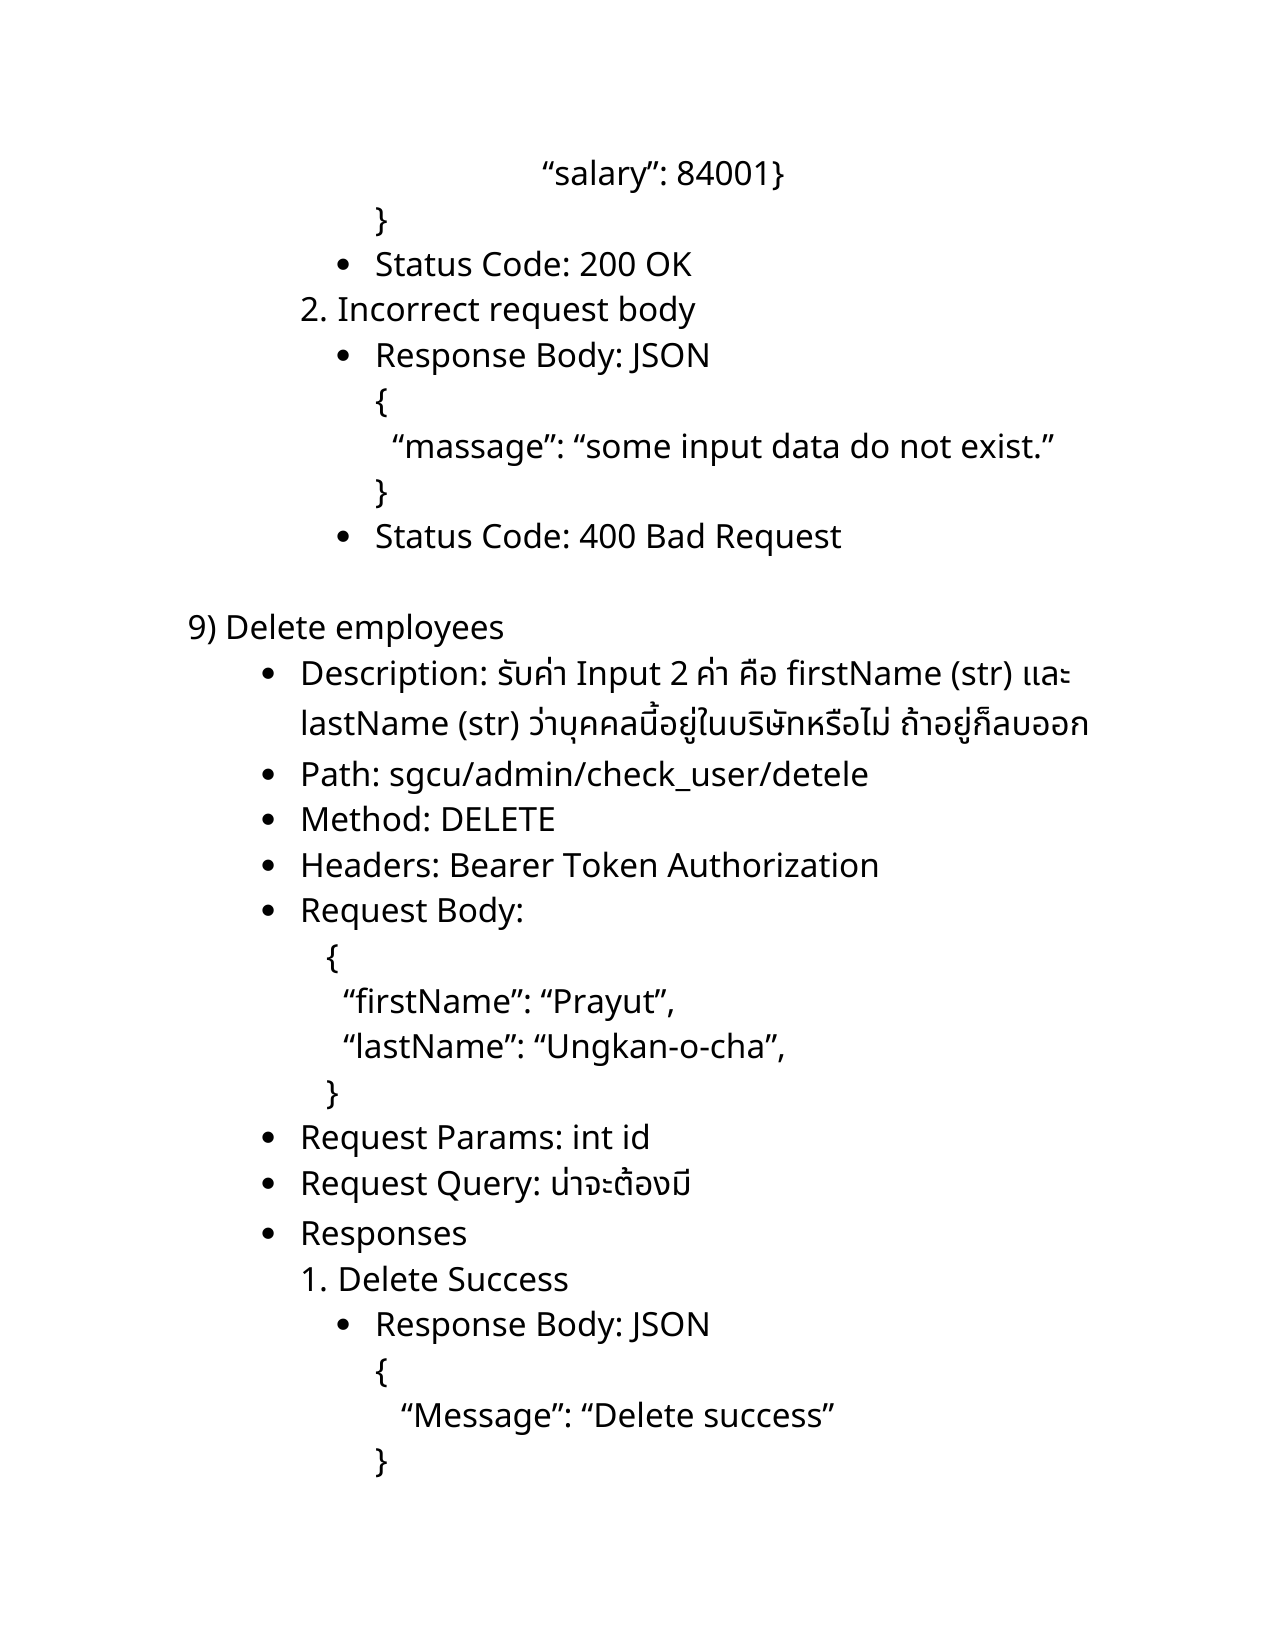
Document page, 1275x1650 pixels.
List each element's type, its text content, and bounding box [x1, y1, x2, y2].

text “Message”: “Delete success” [150, 1392, 1125, 1437]
list Delete employees [187, 604, 1125, 649]
list } [300, 1069, 1125, 1114]
list “lastName”: “Ungkan-o-cha”, [300, 1023, 1125, 1069]
list Delete Success [300, 1256, 1125, 1301]
list Responses [262, 1210, 1125, 1256]
list Request Body: [262, 887, 1125, 932]
text } [150, 195, 1125, 241]
list Status Code: 200 OK [337, 241, 1125, 286]
list Request Query: น่าจะต้องมี [262, 1159, 1125, 1210]
text { [300, 1346, 1125, 1392]
list Incorrect request body [300, 286, 1125, 332]
list Status Code: 400 Bad Request [337, 513, 1125, 559]
list Method: DELETE [262, 796, 1125, 842]
list “firstName”: “Prayut”, [300, 978, 1125, 1023]
list } [375, 468, 1125, 513]
list Description: รับค่า Input 2ค่า คือ firstName (str) และ lastName (str) ว่าบุคคลนี้อยู่ในบริษัทหรือไม่ ถ้าอยู่ก็ลบออก [262, 649, 1125, 751]
list Request Params: int id [262, 1114, 1125, 1159]
list { [375, 377, 1125, 422]
list “salary”: 84001} [300, 150, 1125, 195]
text } [150, 1437, 1125, 1483]
list “massage”: “some input data do not exist.” [375, 422, 1125, 468]
text { [225, 932, 1125, 978]
list Headers: Bearer Token Authorization [262, 842, 1125, 887]
list Response Body: JSON [337, 1301, 1125, 1346]
list Response Body: JSON [337, 332, 1125, 377]
list Path: sgcu/admin/check_user/detele [262, 751, 1125, 796]
